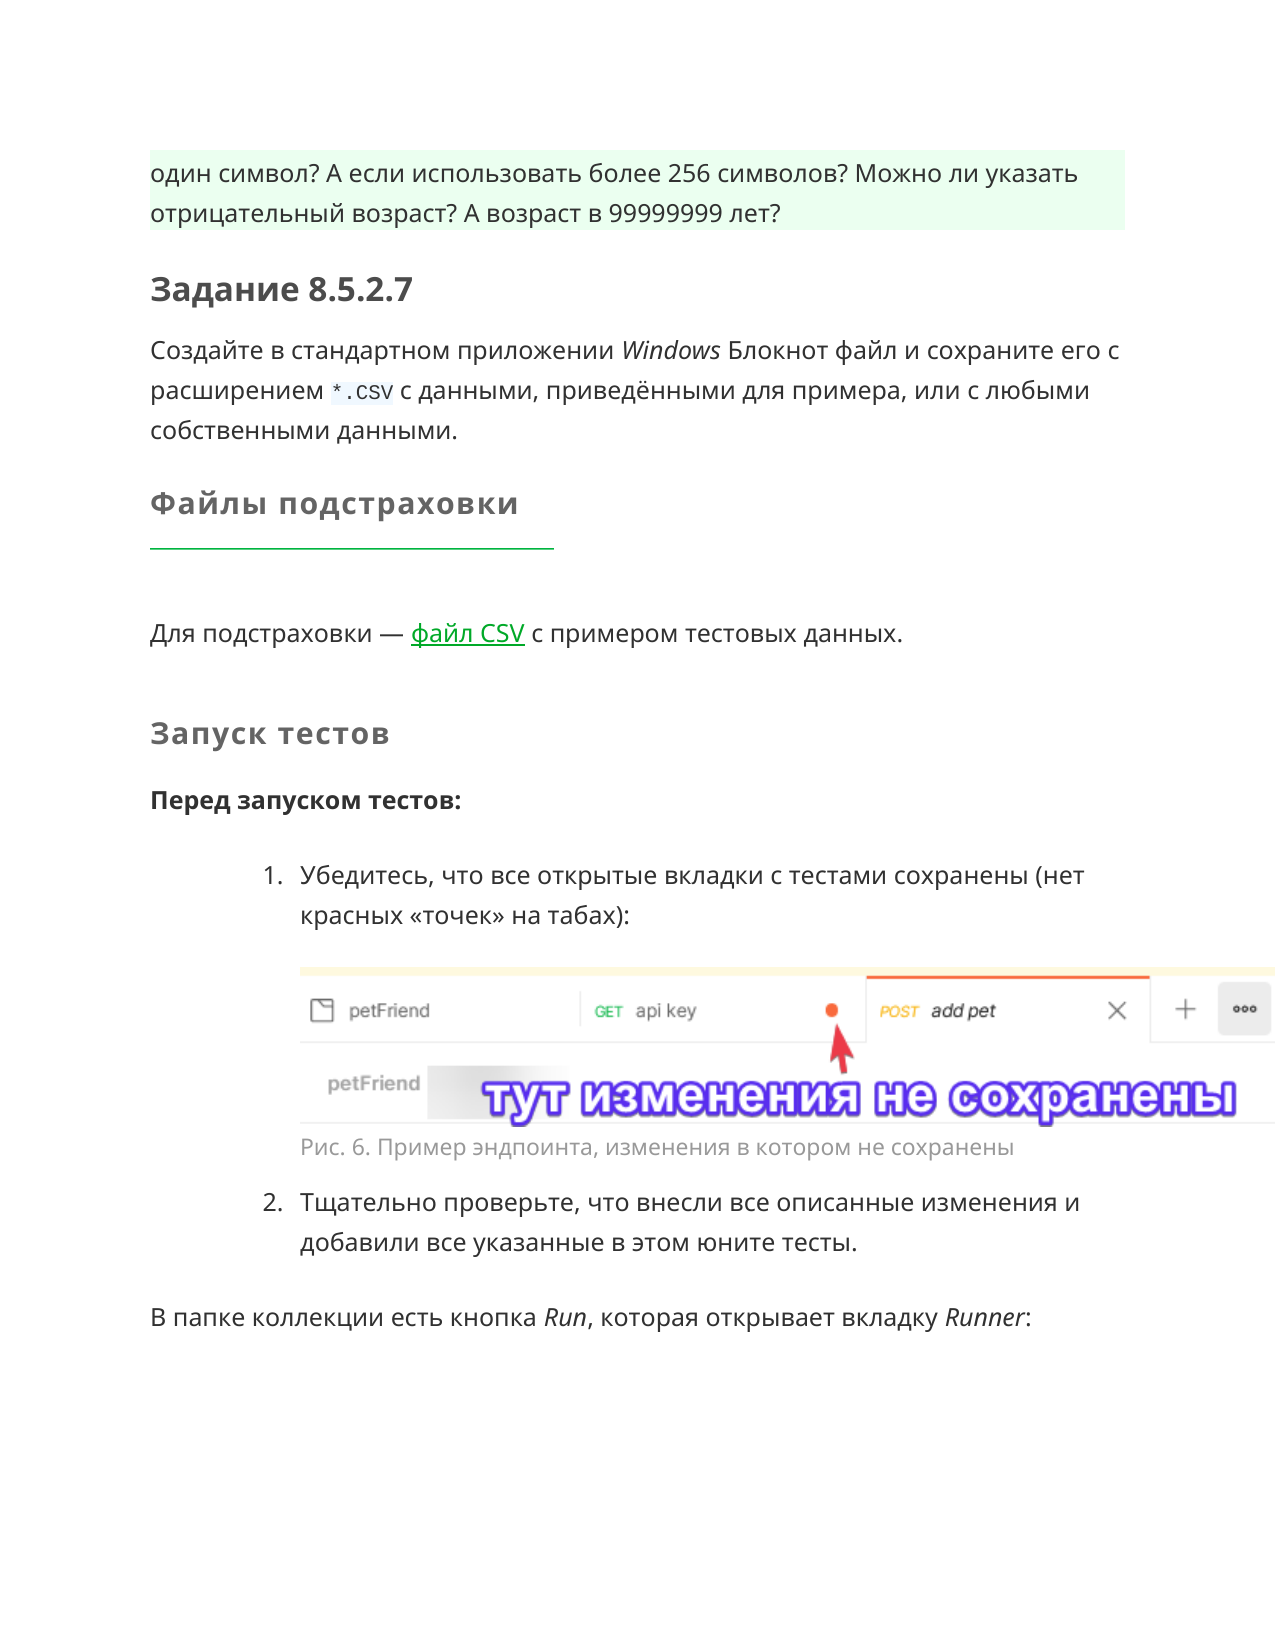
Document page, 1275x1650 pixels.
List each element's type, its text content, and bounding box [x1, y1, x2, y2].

list Убедитесь, что все открытые вкладки с тестами сохранены (нет красных «точек» на табах): [262, 852, 1125, 932]
picture [300, 967, 1275, 1127]
list Тщательно проверьте, что внесли все описанные изменения и добавили все указанные в этом юните тесты. [262, 1178, 1125, 1258]
text Для подстраховки — файл CSV с примером тестовых данных. [150, 609, 1125, 649]
text Рис. 6. Пример эндпоинта, изменения в котором не сохранены [300, 1127, 1125, 1162]
subtitle Задание 8.5.2.7 [150, 265, 1125, 311]
text Перед запуском тестов: [150, 777, 1125, 817]
subtitle Файлы подстраховки [150, 482, 1125, 523]
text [150, 150, 1125, 230]
text В папке коллекции есть кнопка Run, которая открывает вкладку Runner: [150, 1294, 1125, 1334]
subtitle Запуск тестов [150, 712, 1125, 753]
text Создайте в стандартном приложении Windows Блокнот файл и сохраните его с расширением *.CSV с данными, приведёнными для примера, или с любыми собственными данными. [150, 326, 1125, 446]
